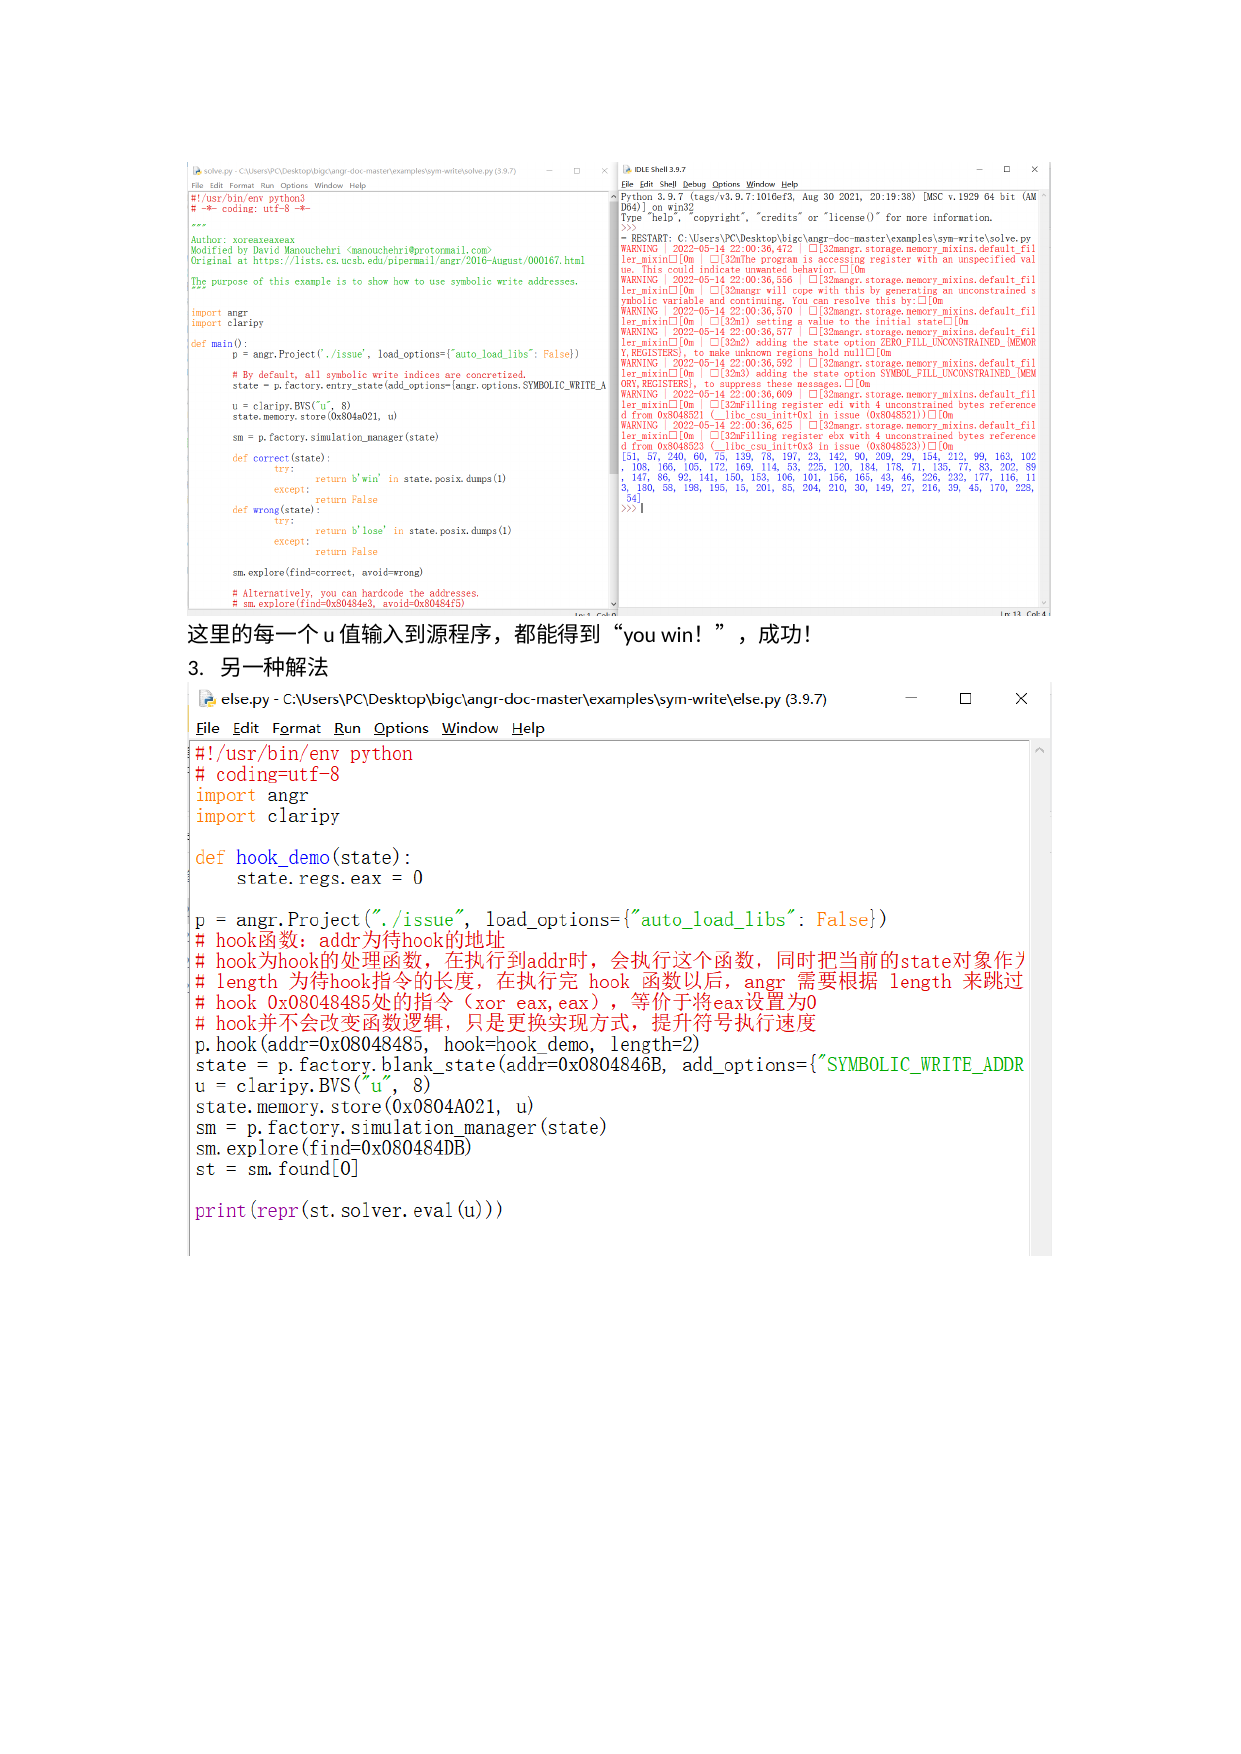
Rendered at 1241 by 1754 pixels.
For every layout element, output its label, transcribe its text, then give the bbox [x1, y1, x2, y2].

list 另一种解法 [187, 649, 1053, 682]
picture [187, 162, 1051, 616]
picture [187, 682, 1052, 1256]
list 这里的每一个u值输入到源程序，都能得到“you win！”，成功！ [187, 617, 1053, 649]
